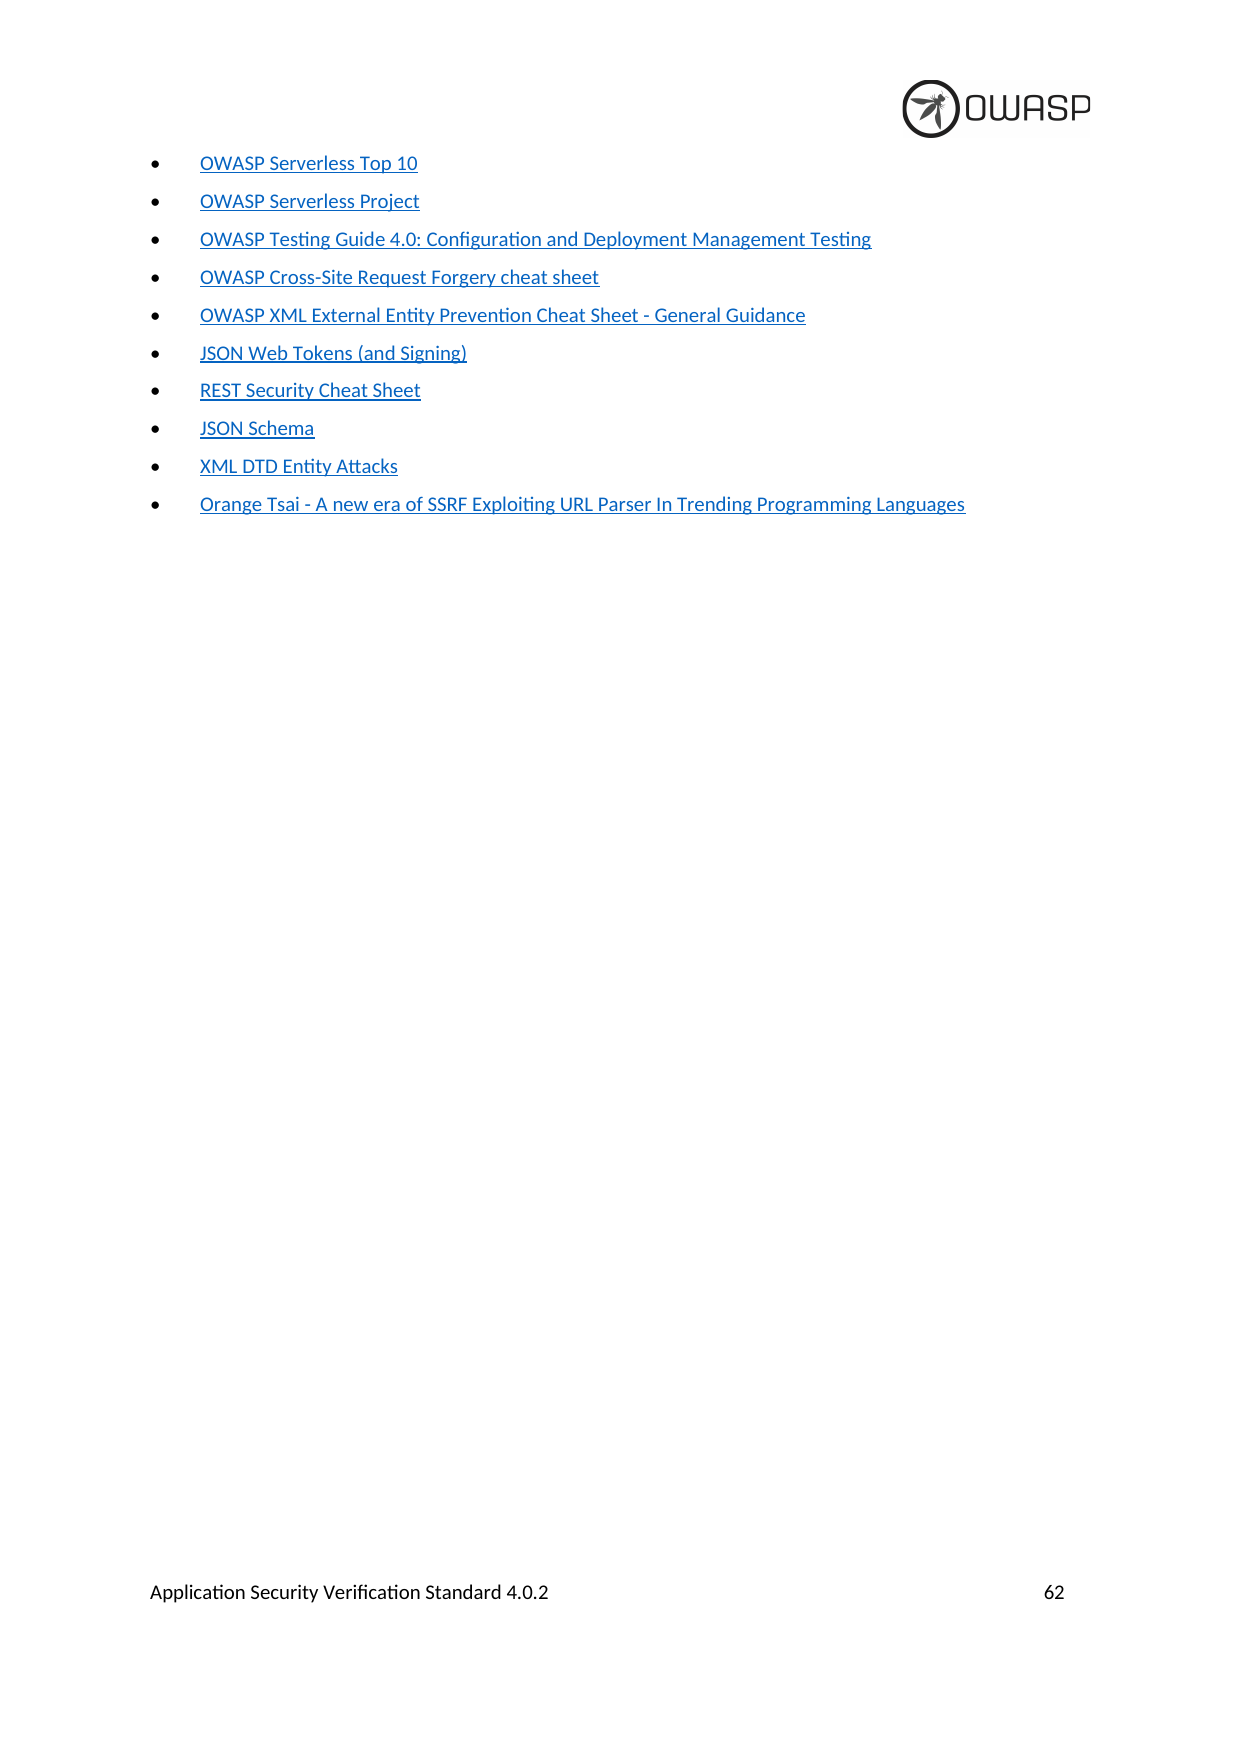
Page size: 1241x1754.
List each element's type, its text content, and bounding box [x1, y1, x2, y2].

list REST Security Cheat Sheet [150, 378, 1090, 403]
list OWASP Serverless Top 10 [150, 150, 1090, 176]
list XML DTD Entity Attacks [150, 453, 1090, 479]
list JSON Web Tokens (and Signing) [150, 340, 1090, 365]
list OWASP XML External Entity Prevention Cheat Sheet - General Guidance [150, 302, 1090, 327]
list Orange Tsai - A new era of SSRF Exploiting URL Parser In Trending Programming Languages [150, 491, 1090, 517]
list OWASP Cross-Site Request Forgery cheat sheet [150, 264, 1090, 289]
list OWASP Serverless Project [150, 188, 1090, 213]
list JSON Schema [150, 416, 1090, 441]
picture [902, 80, 1091, 138]
list OWASP Testing Guide 4.0: Configuration and Deployment Management Testing [150, 226, 1090, 251]
